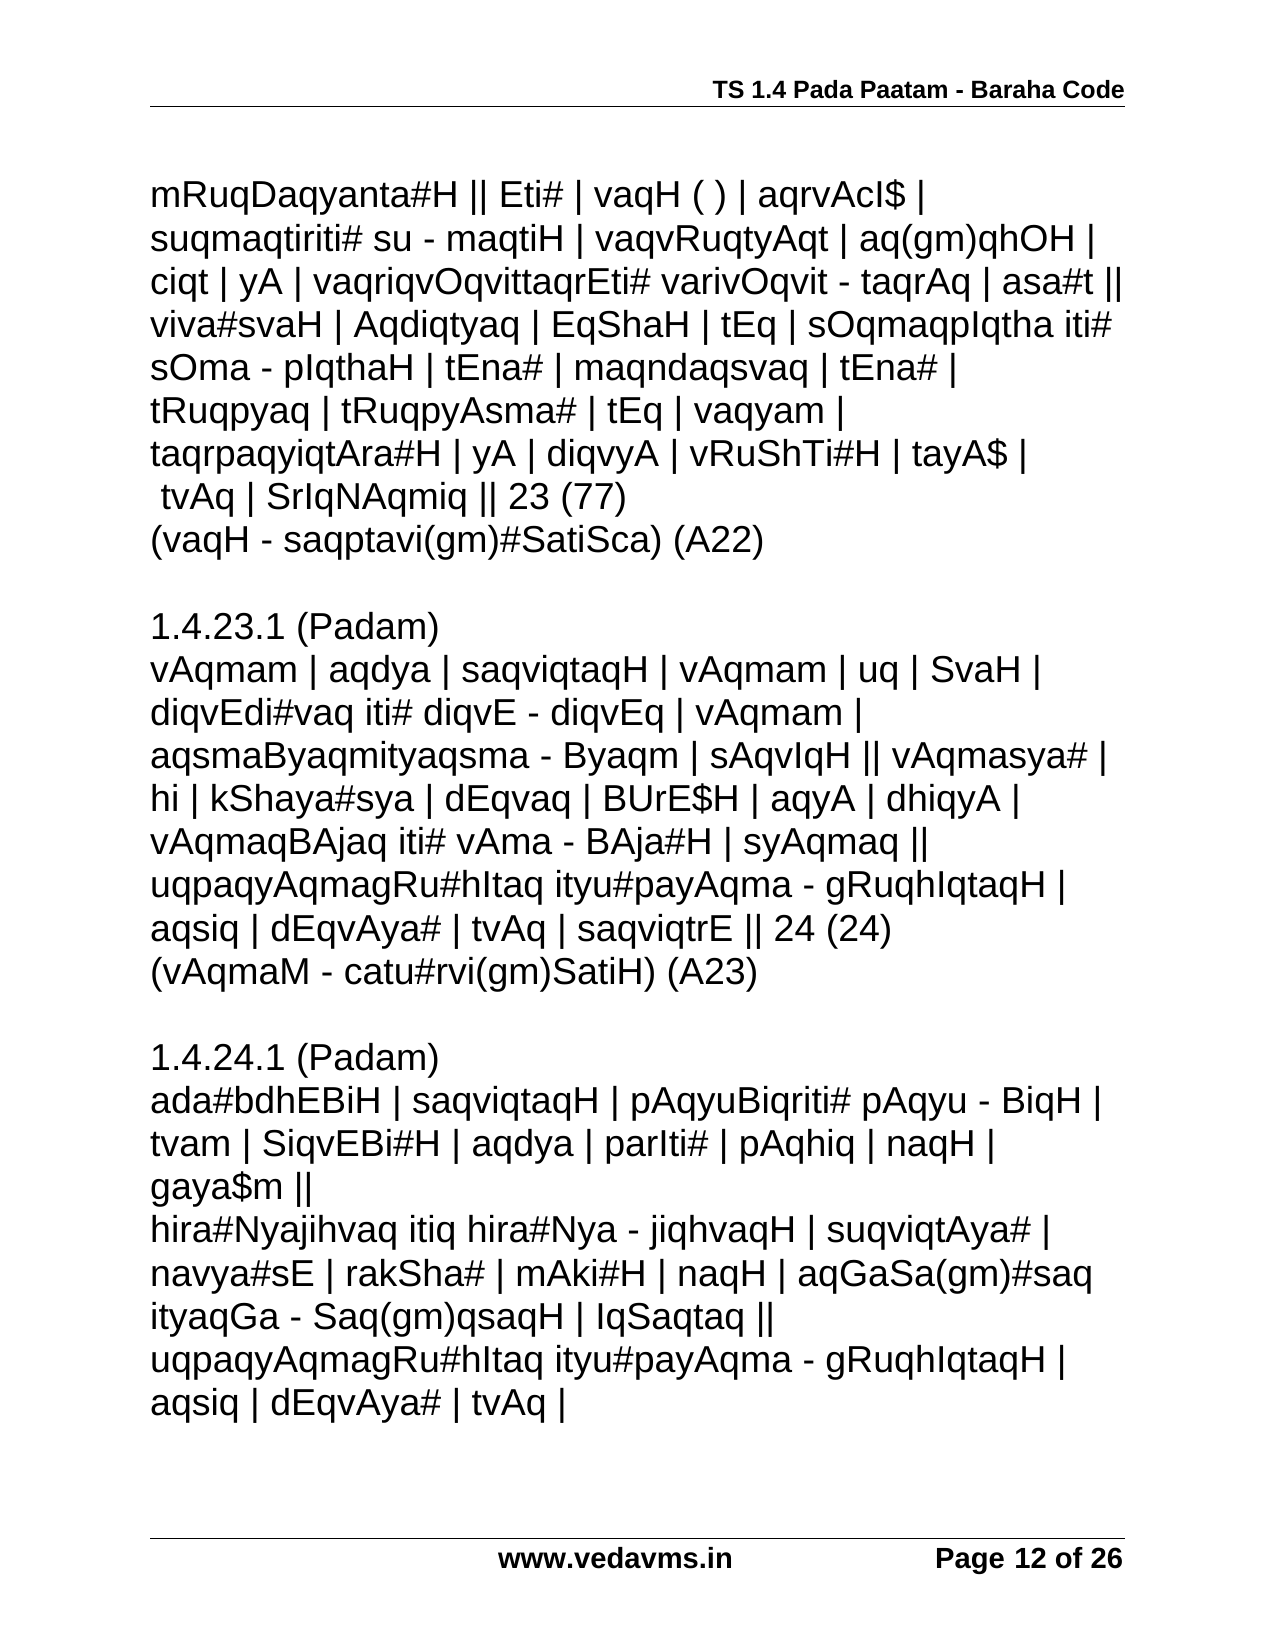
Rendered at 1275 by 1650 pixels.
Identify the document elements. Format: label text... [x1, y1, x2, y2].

text ada#bdhEBiH | saqviqtaqH | pAqyuBiqriti# pAqyu - BiqH | tvam | SiqvEBi#H | aqdya | parIti# | pAqhiq | naqH | gaya$m || [150, 1078, 1125, 1208]
text hira#Nyajihvaq itiq hira#Nya - jiqhvaqH | suqviqtAya# | navya#sE | rakSha# | mAki#H | naqH | aqGaSa(gm)#saq ityaqGa - Saq(gm)qsaqH | IqSaqtaq || uqpaqyAqmagRu#hItaq ityu#payAqma - gRuqhIqtaqH | aqsiq | dEqvAya# | tvAq | [150, 1208, 1125, 1423]
text 1.4.23.1 (Padam) [150, 604, 1125, 647]
text 1.4.24.1 (Padam) [150, 1035, 1125, 1078]
text vAqmam | aqdya | saqviqtaqH | vAqmam | uq | SvaH | diqvEdi#vaq iti# diqvE - diqvEq | vAqmam | aqsmaByaqmityaqsma - Byaqm | sAqvIqH || vAqmasya# | hi | kShaya#sya | dEqvaq | BUrE$H | aqyA | dhiqyA | vAqmaqBAjaq iti# vAma - BAja#H | syAqmaq || uqpaqyAqmagRu#hItaq ityu#payAqma - gRuqhIqtaqH | aqsiq | dEqvAya# | tvAq | saqviqtrE || 24 (24) [150, 647, 1125, 949]
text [150, 173, 1125, 518]
text (vaqH - saqptavi(gm)#SatiSca) (A22) [150, 518, 1125, 561]
text (vAqmaM - catu#rvi(gm)SatiH) (A23) [150, 949, 1125, 992]
